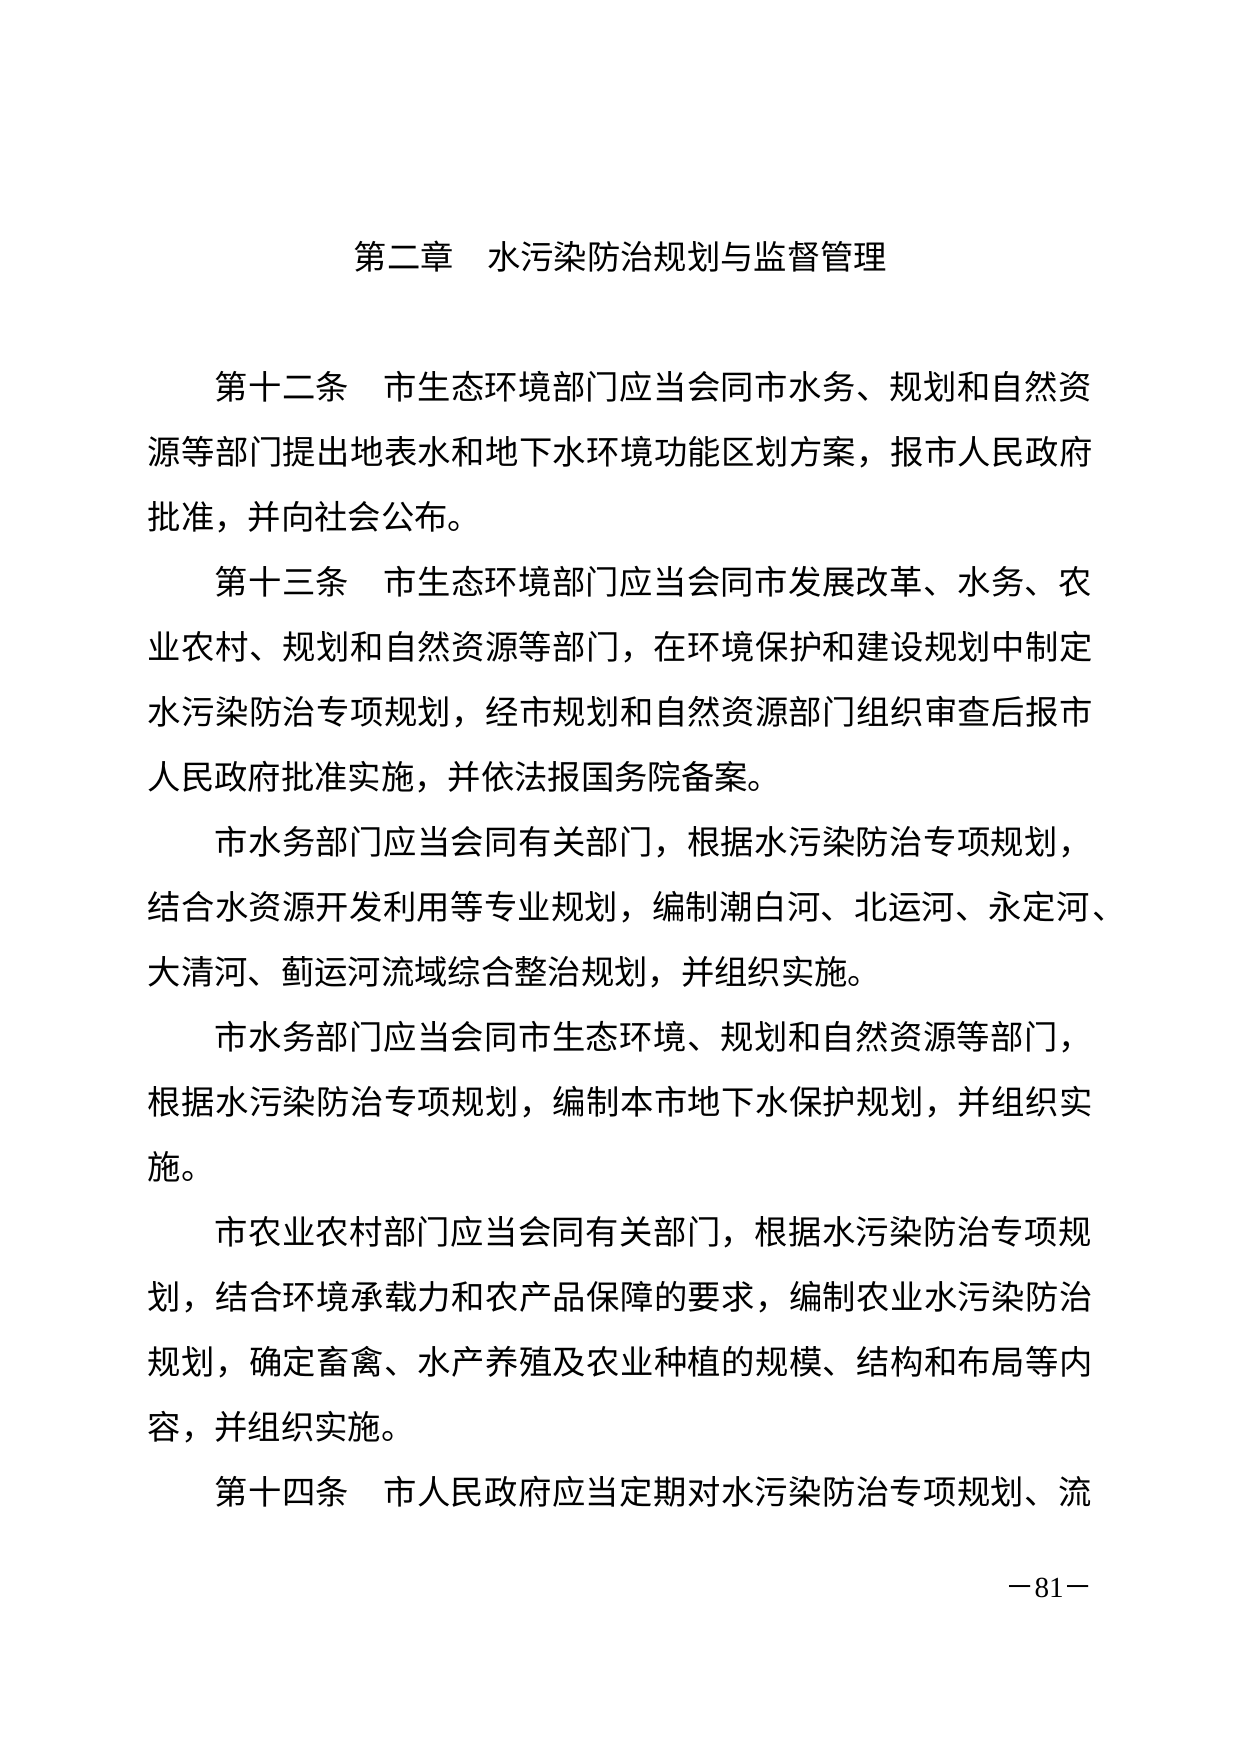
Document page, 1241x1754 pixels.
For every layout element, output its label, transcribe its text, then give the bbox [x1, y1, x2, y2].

text 第十二条 市生态环境部门应当会同市水务、规划和自然资源等部门提出地表水和地下水环境功能区划方案，报市人民政府批准，并向社会公布。 [148, 352, 1092, 547]
text 第十三条 市生态环境部门应当会同市发展改革、水务、农业农村、规划和自然资源等部门，在环境保护和建设规划中制定水污染防治专项规划，经市规划和自然资源部门组织审查后报市人民政府批准实施，并依法报国务院备案。 [148, 547, 1092, 807]
text 市农业农村部门应当会同有关部门，根据水污染防治专项规划，结合环境承载力和农产品保障的要求，编制农业水污染防治规划，确定畜禽、水产养殖及农业种植的规模、结构和布局等内容，并组织实施。 [148, 1197, 1092, 1457]
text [148, 1457, 1092, 1522]
text 第二章 水污染防治规划与监督管理 [148, 222, 1092, 287]
text 市水务部门应当会同市生态环境、规划和自然资源等部门，根据水污染防治专项规划，编制本市地下水保护规划，并组织实施。 [148, 1002, 1092, 1197]
text 市水务部门应当会同有关部门，根据水污染防治专项规划，结合水资源开发利用等专业规划，编制潮白河、北运河、永定河、大清河、蓟运河流域综合整治规划，并组织实施。 [148, 807, 1092, 1002]
